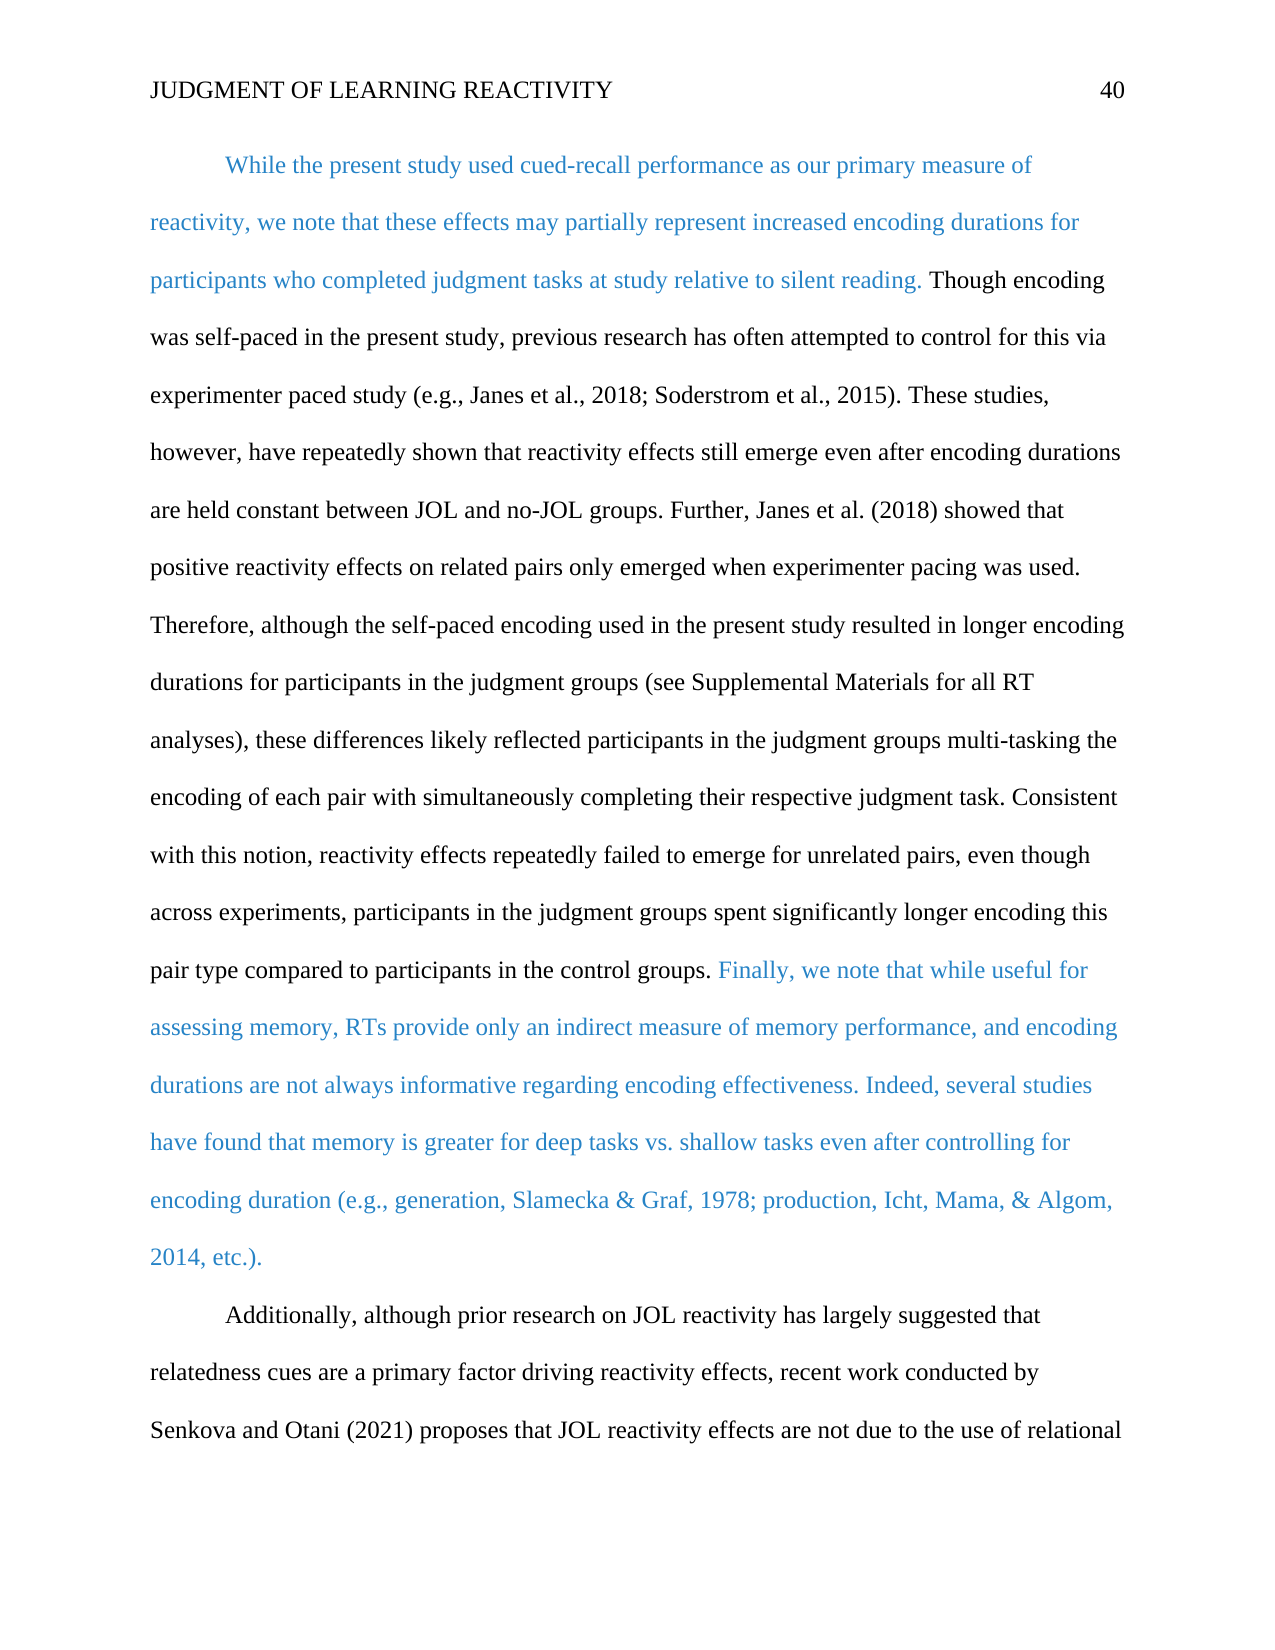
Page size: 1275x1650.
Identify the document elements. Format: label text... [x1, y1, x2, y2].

text While the present study used cued-recall performance as our primary measure of reactivity, we note that these effects may partially represent increased encoding durations for participants who completed judgment tasks at study relative to silent reading. Though encoding was self-paced in the present study, previous research has often attempted to control for this via experimenter paced study (e.g., Janes et al., 2018; Soderstrom et al., 2015). These studies, however, have repeatedly shown that reactivity effects still emerge even after encoding durations are held constant between JOL and no-JOL groups. Further, Janes et al. (2018) showed that positive reactivity effects on related pairs only emerged when experimenter pacing was used. Therefore, although the self-paced encoding used in the present study resulted in longer encoding durations for participants in the judgment groups (see Supplemental Materials for all RT analyses), these differences likely reflected participants in the judgment groups multi-tasking the encoding of each pair with simultaneously completing their respective judgment task. Consistent with this notion, reactivity effects repeatedly failed to emerge for unrelated pairs, even though across experiments, participants in the judgment groups spent significantly longer encoding this pair type compared to participants in the control groups. Finally, we note that while useful for assessing memory, RTs provide only an indirect measure of memory performance, and encoding durations are not always informative regarding encoding effectiveness. Indeed, several studies have found that memory is greater for deep tasks vs. shallow tasks even after controlling for encoding duration (e.g., generation, Slamecka & Graf, 1978; production, Icht, Mama, & Algom, 2014, etc.). [150, 150, 1125, 1271]
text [150, 1300, 1125, 1444]
